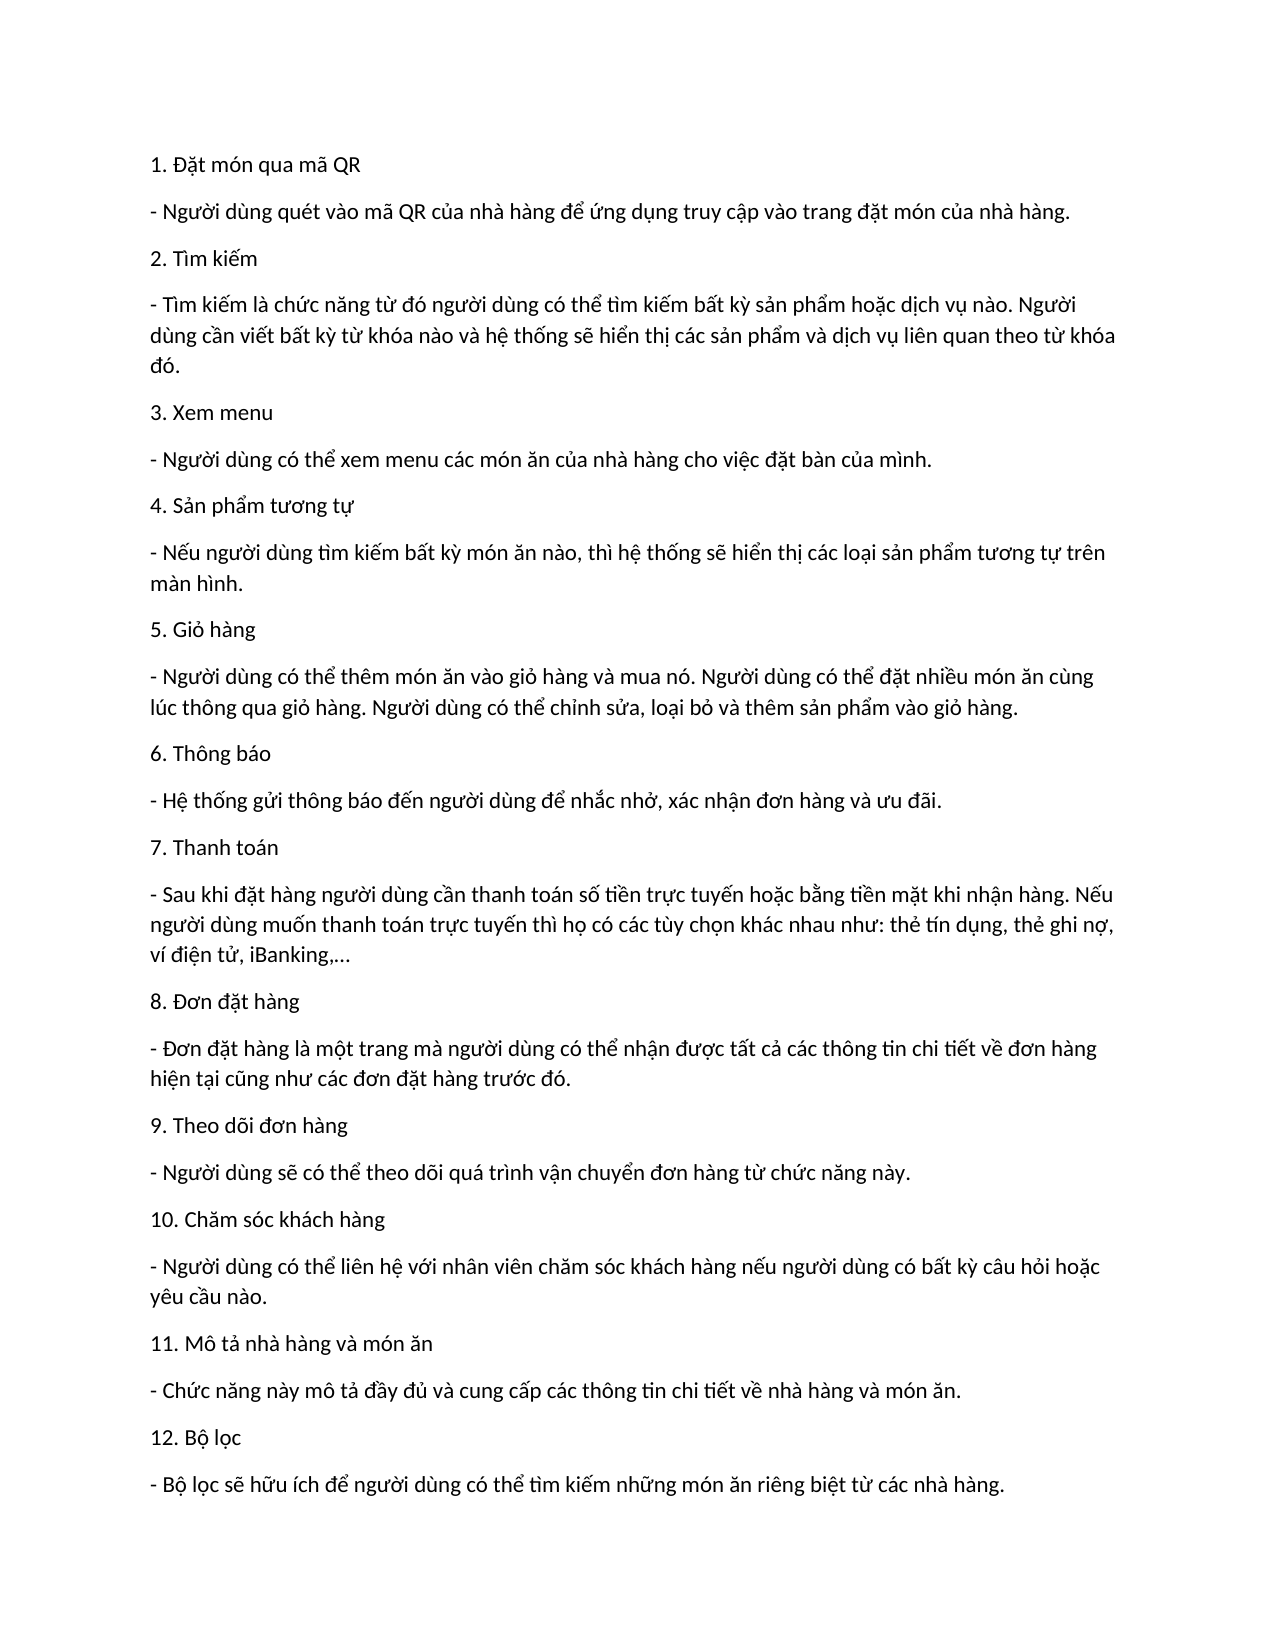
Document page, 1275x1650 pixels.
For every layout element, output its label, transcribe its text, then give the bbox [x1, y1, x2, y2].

text 3. Xem menu [150, 398, 1125, 426]
text - Bộ lọc sẽ hữu ích để người dùng có thể tìm kiếm những món ăn riêng biệt từ các nhà hàng. [150, 1470, 1125, 1498]
text - Người dùng quét vào mã QR của nhà hàng để ứng dụng truy cập vào trang đặt món của nhà hàng. [150, 197, 1125, 225]
text 1. Đặt món qua mã QR [150, 150, 1125, 178]
text 5. Giỏ hàng [150, 616, 1125, 644]
text 12. Bộ lọc [150, 1423, 1125, 1451]
text - Sau khi đặt hàng người dùng cần thanh toán số tiền trực tuyến hoặc bằng tiền mặt khi nhận hàng. Nếu người dùng muốn thanh toán trực tuyến thì họ có các tùy chọn khác nhau như: thẻ tín dụng, thẻ ghi nợ, ví điện tử, iBanking,… [150, 880, 1125, 969]
text - Tìm kiếm là chức năng từ đó người dùng có thể tìm kiếm bất kỳ sản phẩm hoặc dịch vụ nào. Người dùng cần viết bất kỳ từ khóa nào và hệ thống sẽ hiển thị các sản phẩm và dịch vụ liên quan theo từ khóa đó. [150, 291, 1125, 379]
text - Nếu người dùng tìm kiếm bất kỳ món ăn nào, thì hệ thống sẽ hiển thị các loại sản phẩm tương tự trên màn hình. [150, 538, 1125, 597]
text - Người dùng có thể liên hệ với nhân viên chăm sóc khách hàng nếu người dùng có bất kỳ câu hỏi hoặc yêu cầu nào. [150, 1252, 1125, 1310]
text 8. Đơn đặt hàng [150, 987, 1125, 1016]
text - Người dùng có thể thêm món ăn vào giỏ hàng và mua nó. Người dùng có thể đặt nhiều món ăn cùng lúc thông qua giỏ hàng. Người dùng có thể chỉnh sửa, loại bỏ và thêm sản phẩm vào giỏ hàng. [150, 662, 1125, 721]
text - Hệ thống gửi thông báo đến người dùng để nhắc nhở, xác nhận đơn hàng và ưu đãi. [150, 786, 1125, 814]
text 4. Sản phẩm tương tự [150, 492, 1125, 520]
text - Người dùng sẽ có thể theo dõi quá trình vận chuyển đơn hàng từ chức năng này. [150, 1158, 1125, 1186]
text 7. Thanh toán [150, 833, 1125, 861]
text 11. Mô tả nhà hàng và món ăn [150, 1329, 1125, 1357]
text 2. Tìm kiếm [150, 244, 1125, 272]
text 10. Chăm sóc khách hàng [150, 1205, 1125, 1233]
text 6. Thông báo [150, 739, 1125, 768]
text - Đơn đặt hàng là một trang mà người dùng có thể nhận được tất cả các thông tin chi tiết về đơn hàng hiện tại cũng như các đơn đặt hàng trước đó. [150, 1034, 1125, 1093]
text - Chức năng này mô tả đầy đủ và cung cấp các thông tin chi tiết về nhà hàng và món ăn. [150, 1376, 1125, 1404]
text 9. Theo dõi đơn hàng [150, 1111, 1125, 1139]
text - Người dùng có thể xem menu các món ăn của nhà hàng cho việc đặt bàn của mình. [150, 445, 1125, 473]
